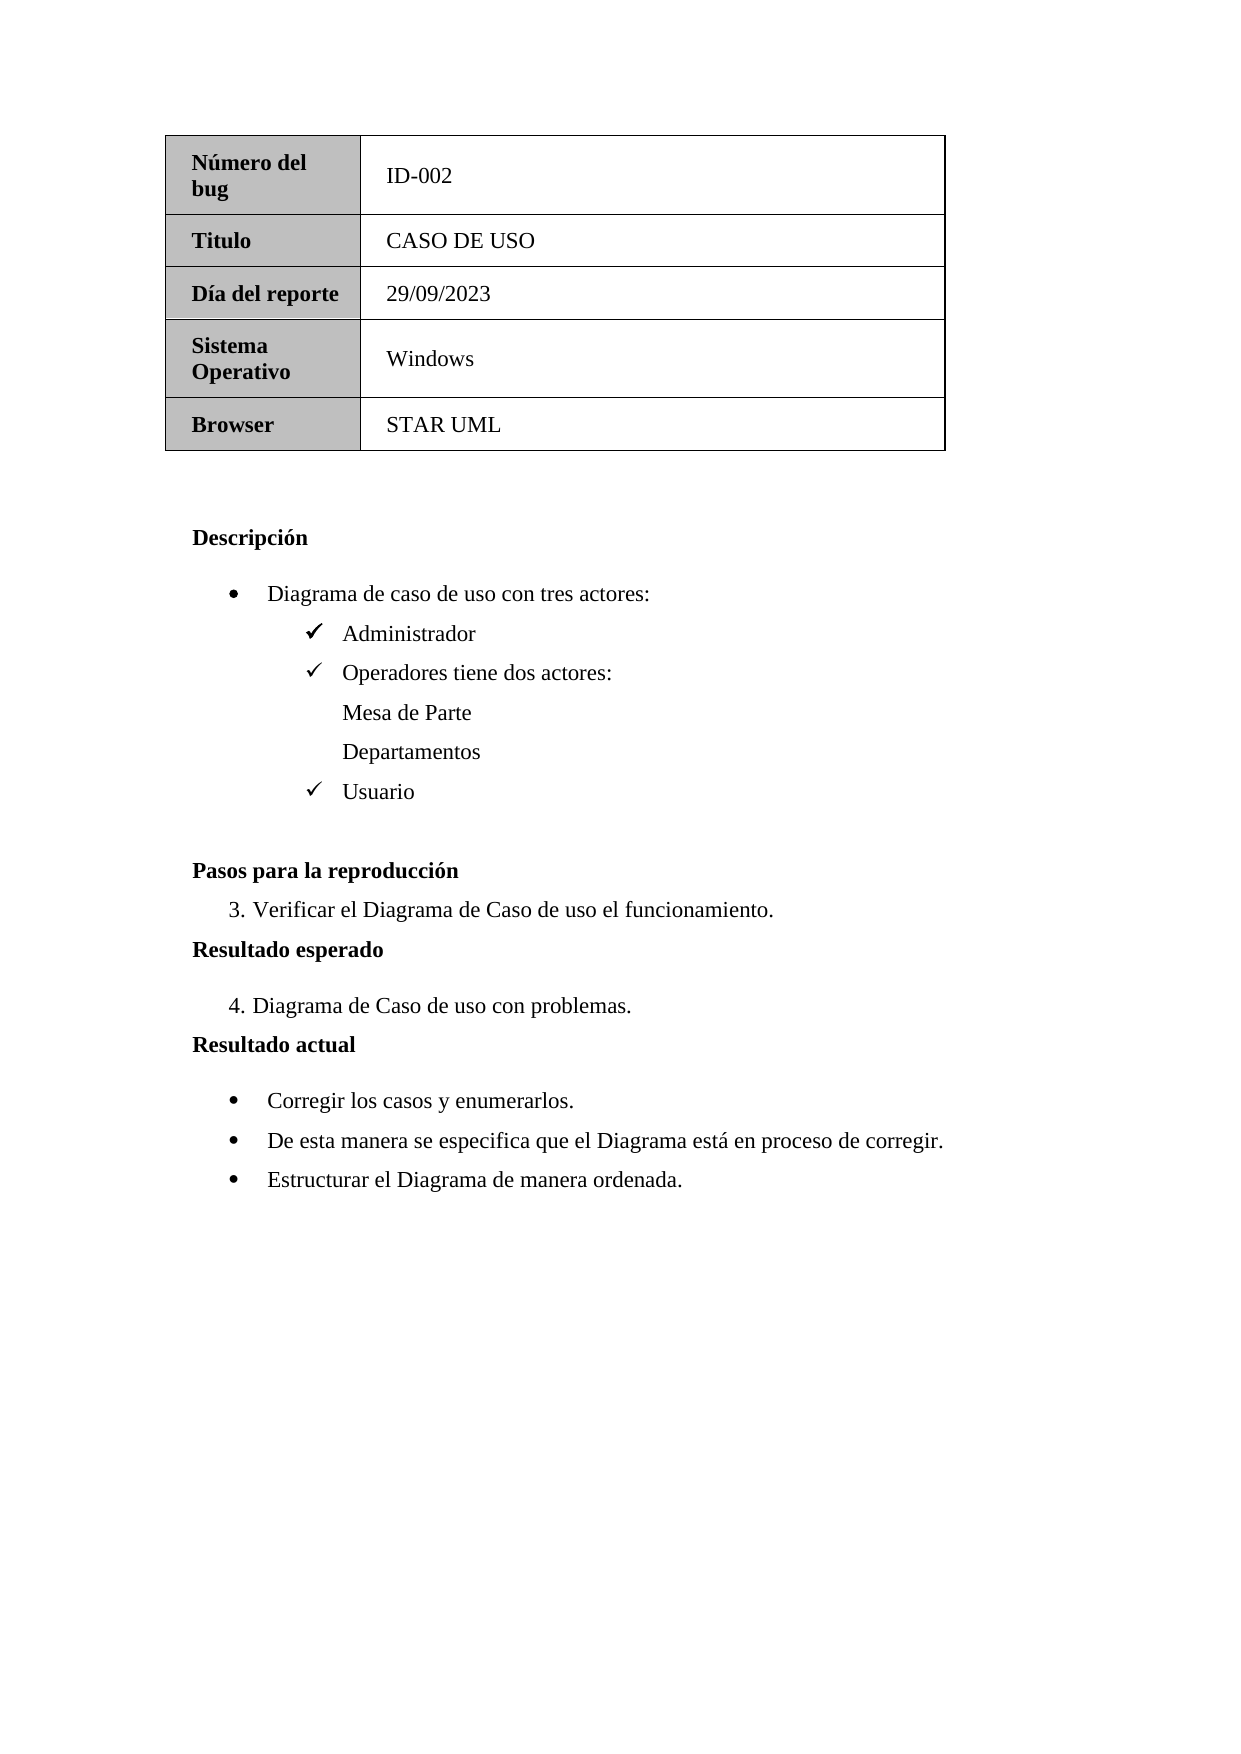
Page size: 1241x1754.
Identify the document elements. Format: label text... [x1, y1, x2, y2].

list Diagrama de Caso de uso con problemas. [228, 992, 1063, 1018]
table_cell Titulo [166, 215, 360, 266]
list Estructurar el Diagrama de manera ordenada. [229, 1166, 1063, 1193]
table_cell Día del reporte [166, 267, 360, 318]
text Pasos para la reproducción [192, 857, 1063, 883]
list De esta manera se especifica que el Diagrama está en proceso de corregir. [229, 1127, 1063, 1153]
table_cell Windows [361, 320, 944, 397]
table_header ID-002 [361, 136, 944, 214]
list Verificar el Diagrama de Caso de uso el funcionamiento. [228, 896, 1063, 923]
table_cell Sistema Operativo [166, 320, 360, 397]
text Resultado actual [192, 1031, 1063, 1058]
list Diagrama de caso de uso con tres actores: [229, 580, 1063, 607]
table_cell Browser [166, 398, 360, 450]
list Operadores tiene dos actores: Mesa de Parte [304, 659, 1063, 725]
list Corregir los casos y enumerarlos. [229, 1087, 1063, 1114]
list Administrador [304, 620, 1063, 646]
list Usuario [304, 778, 1063, 804]
text Descripción [192, 524, 1063, 551]
table_cell STAR UML [361, 398, 944, 450]
table_cell 29/09/2023 [361, 267, 944, 318]
table_cell CASO DE USO [361, 215, 944, 266]
list Departamentos [342, 738, 1063, 765]
table_header Número del bug [166, 136, 360, 214]
text Resultado esperado [192, 936, 1063, 962]
